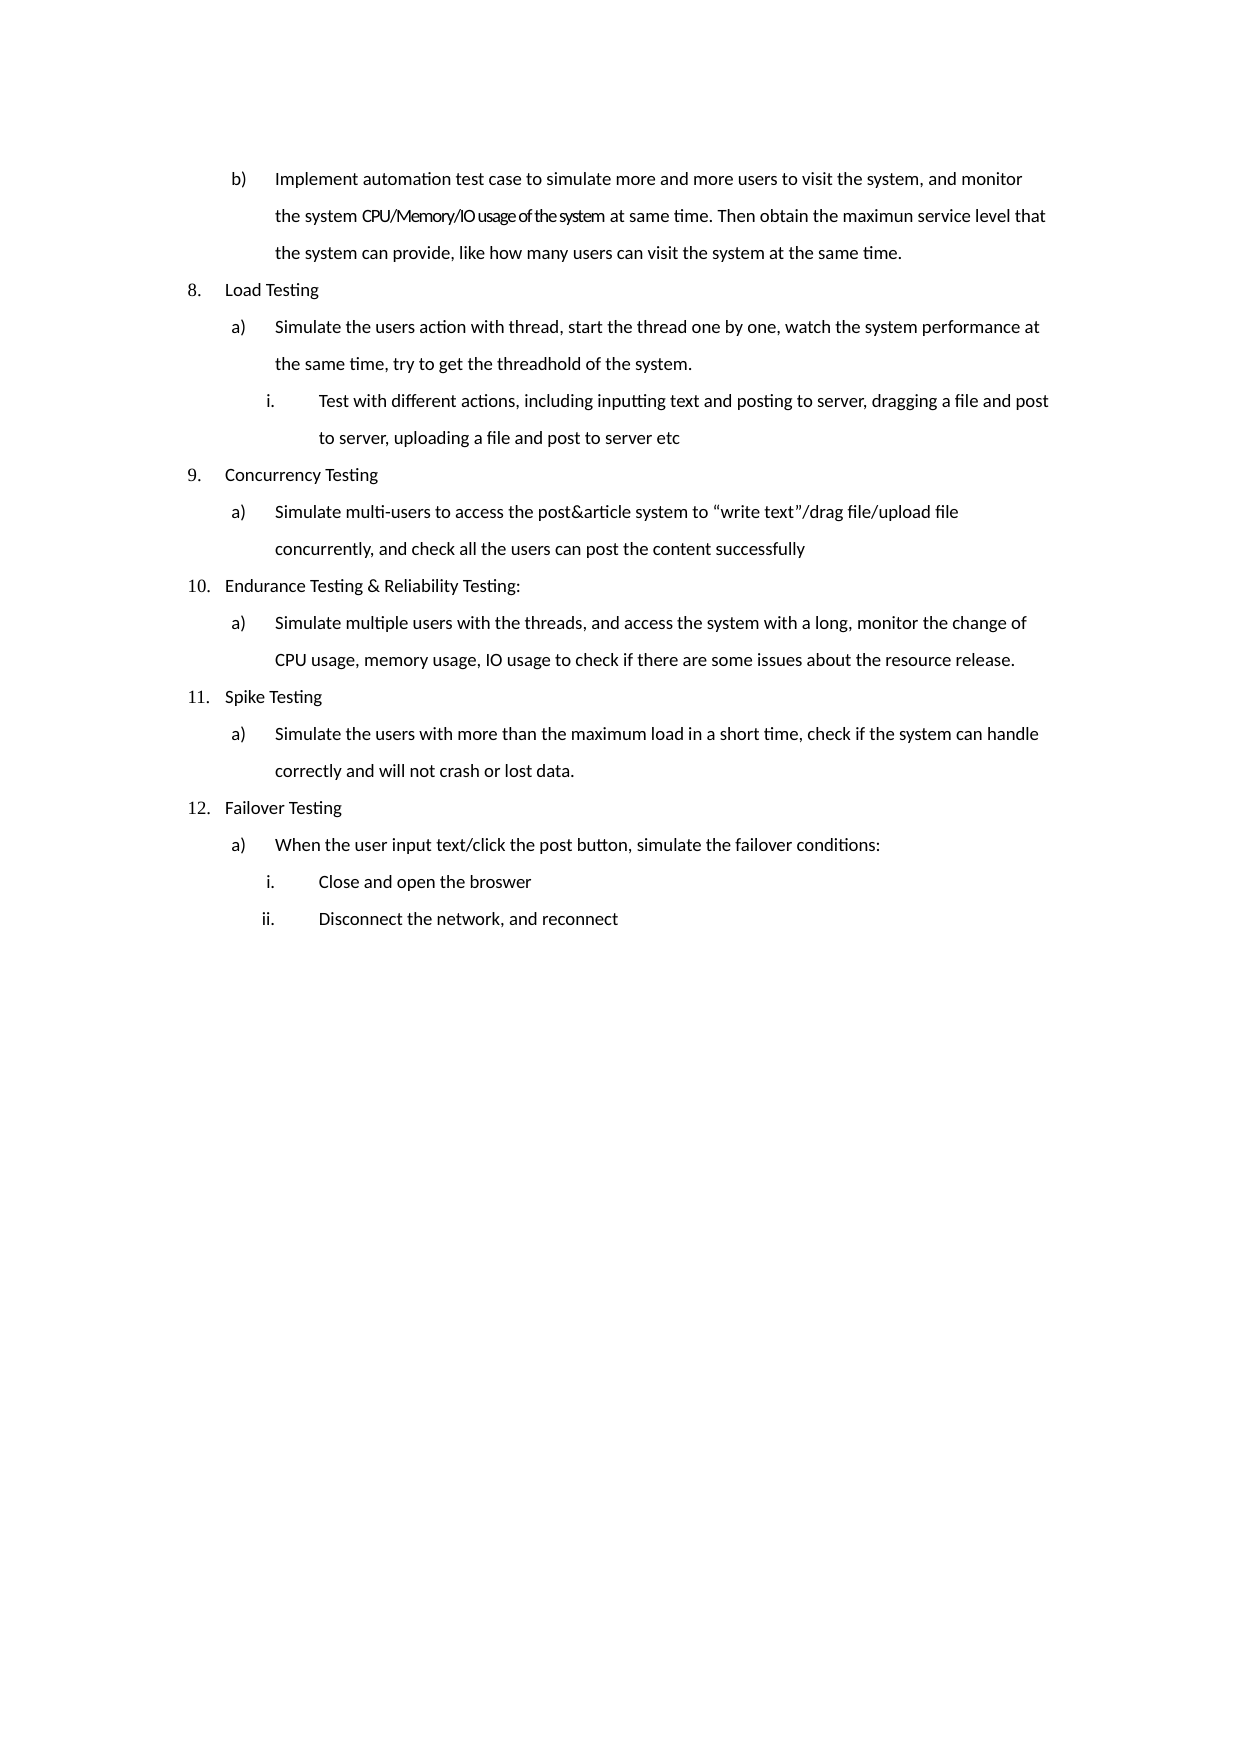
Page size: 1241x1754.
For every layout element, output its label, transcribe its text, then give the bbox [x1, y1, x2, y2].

list Implement automation test case to simulate more and more users to visit the system, and monitor the system CPU/Memory/IO usage of the system at same time. Then obtain the maximun service level that the system can provide, like how many users can visit the system at the same time. [231, 162, 1053, 269]
list When the user input text/click the post button, simulate the failover conditions: [231, 829, 1053, 861]
list Failover Testing [187, 792, 1053, 824]
list Simulate multi-users to access the post&article system to “write text”/drag file/upload file concurrently, and check all the users can post the content successfully [231, 496, 1053, 565]
list Spike Testing [187, 681, 1053, 713]
list Concurrency Testing [187, 459, 1053, 491]
list Load Testing [187, 273, 1053, 306]
list Simulate the users action with thread, start the thread one by one, watch the system performance at the same time, try to get the threadhold of the system. [231, 310, 1053, 380]
list Disconnect the network, and reconnect [275, 902, 1053, 935]
list Close and open the broswer [275, 866, 1053, 898]
list Endurance Testing & Reliability Testing: [187, 570, 1053, 602]
list Simulate the users with more than the maximum load in a short time, check if the system can handle correctly and will not crash or lost data. [231, 718, 1053, 787]
list Test with different actions, including inputting text and posting to server, dragging a file and post to server, uploading a file and post to server etc [275, 384, 1053, 454]
list Simulate multiple users with the threads, and access the system with a long, monitor the change of CPU usage, memory usage, IO usage to check if there are some issues about the resource release. [231, 607, 1053, 676]
